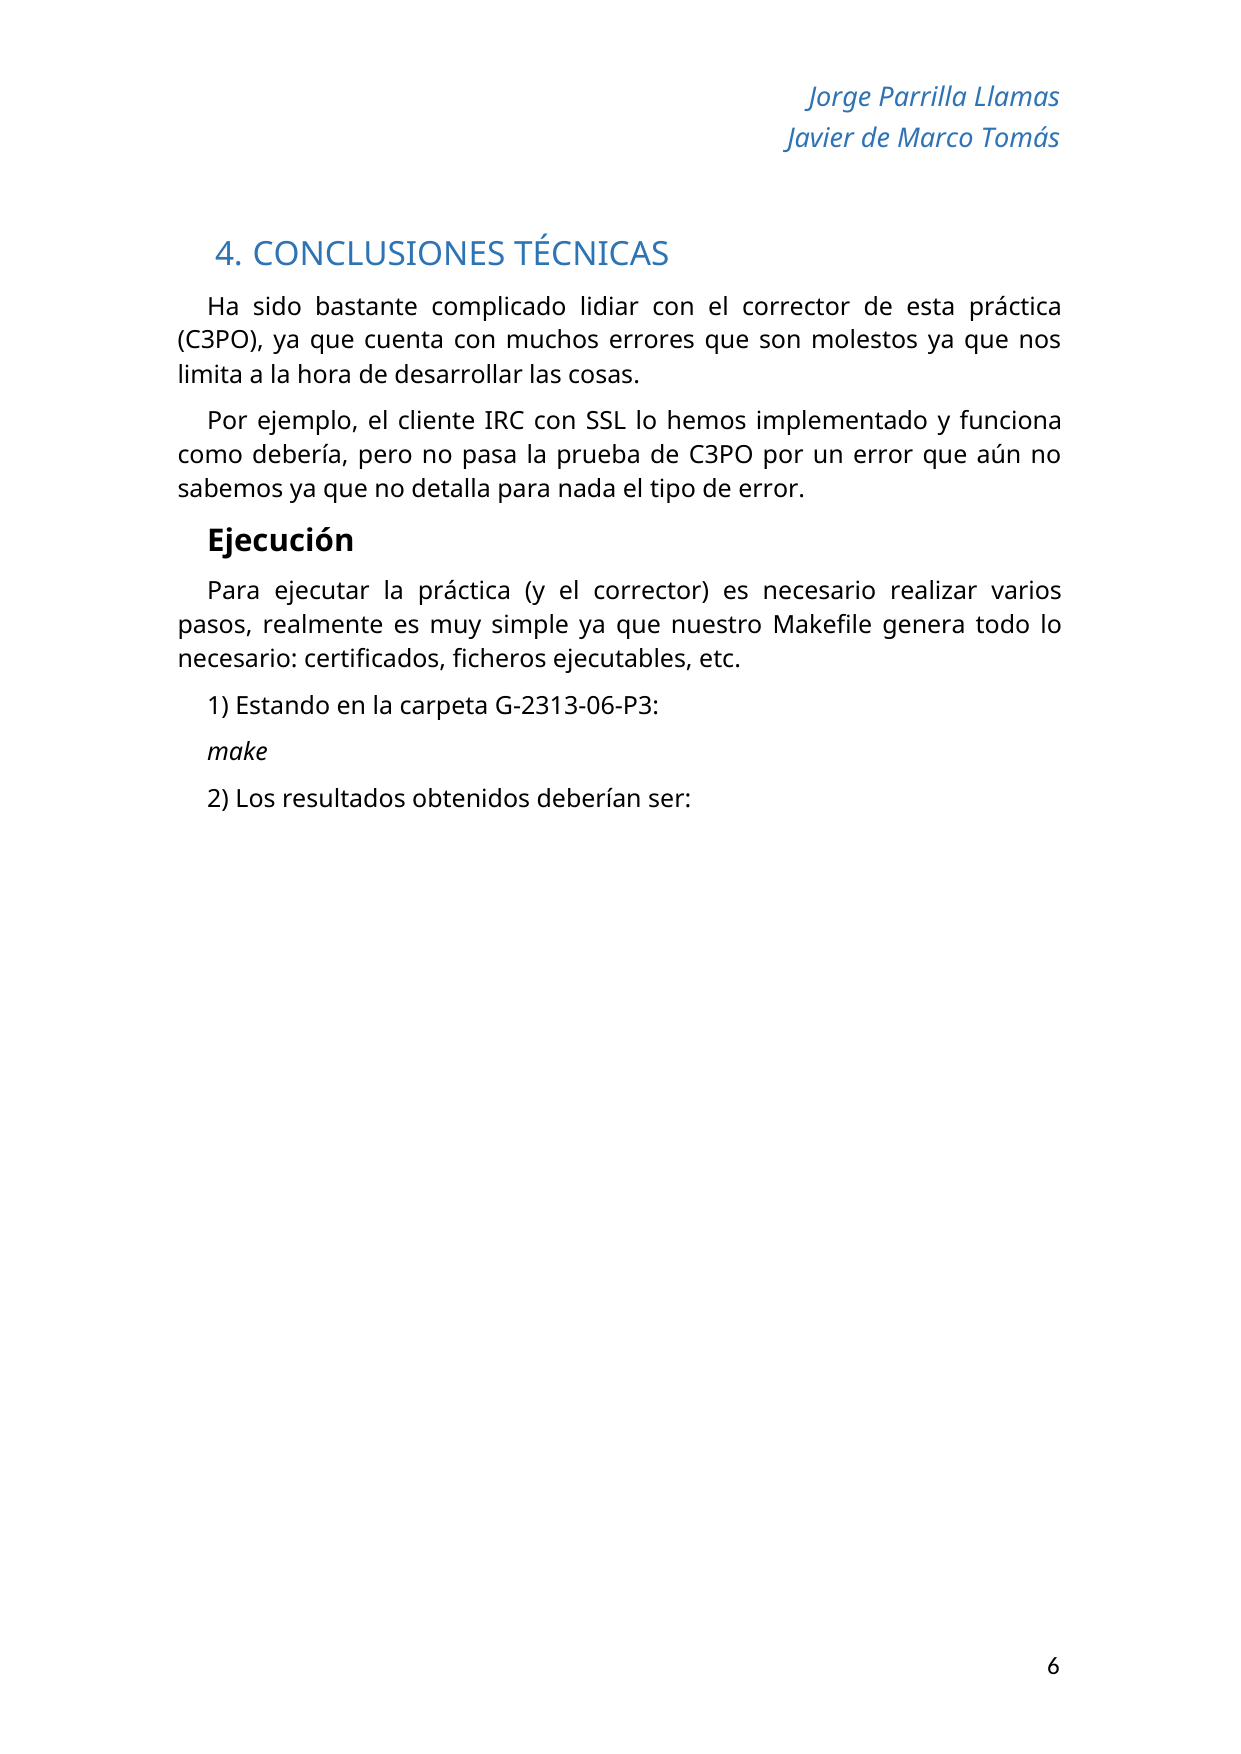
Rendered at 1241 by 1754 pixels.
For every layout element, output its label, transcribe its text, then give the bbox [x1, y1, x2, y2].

text Ha sido bastante complicado lidiar con el corrector de esta práctica (C3PO), ya que cuenta con muchos errores que son molestos ya que nos limita a la hora de desarrollar las cosas. [177, 288, 1063, 390]
text make [177, 734, 1063, 768]
text Para ejecutar la práctica (y el corrector) es necesario realizar varios pasos, realmente es muy simple ya que nuestro Makefile genera todo lo necesario: certificados, ficheros ejecutables, etc. [177, 573, 1063, 675]
text Ejecución [177, 517, 1063, 560]
text 2) Los resultados obtenidos deberían ser: [177, 780, 1063, 814]
text 1) Estando en la carpeta G-2313-06-P3: [177, 687, 1063, 721]
subtitle CONCLUSIONES TÉCNICAS [215, 230, 1063, 276]
text Por ejemplo, el cliente IRC con SSL lo hemos implementado y funciona como debería, pero no pasa la prueba de C3PO por un error que aún no sabemos ya que no detalla para nada el tipo de error. [177, 403, 1063, 505]
